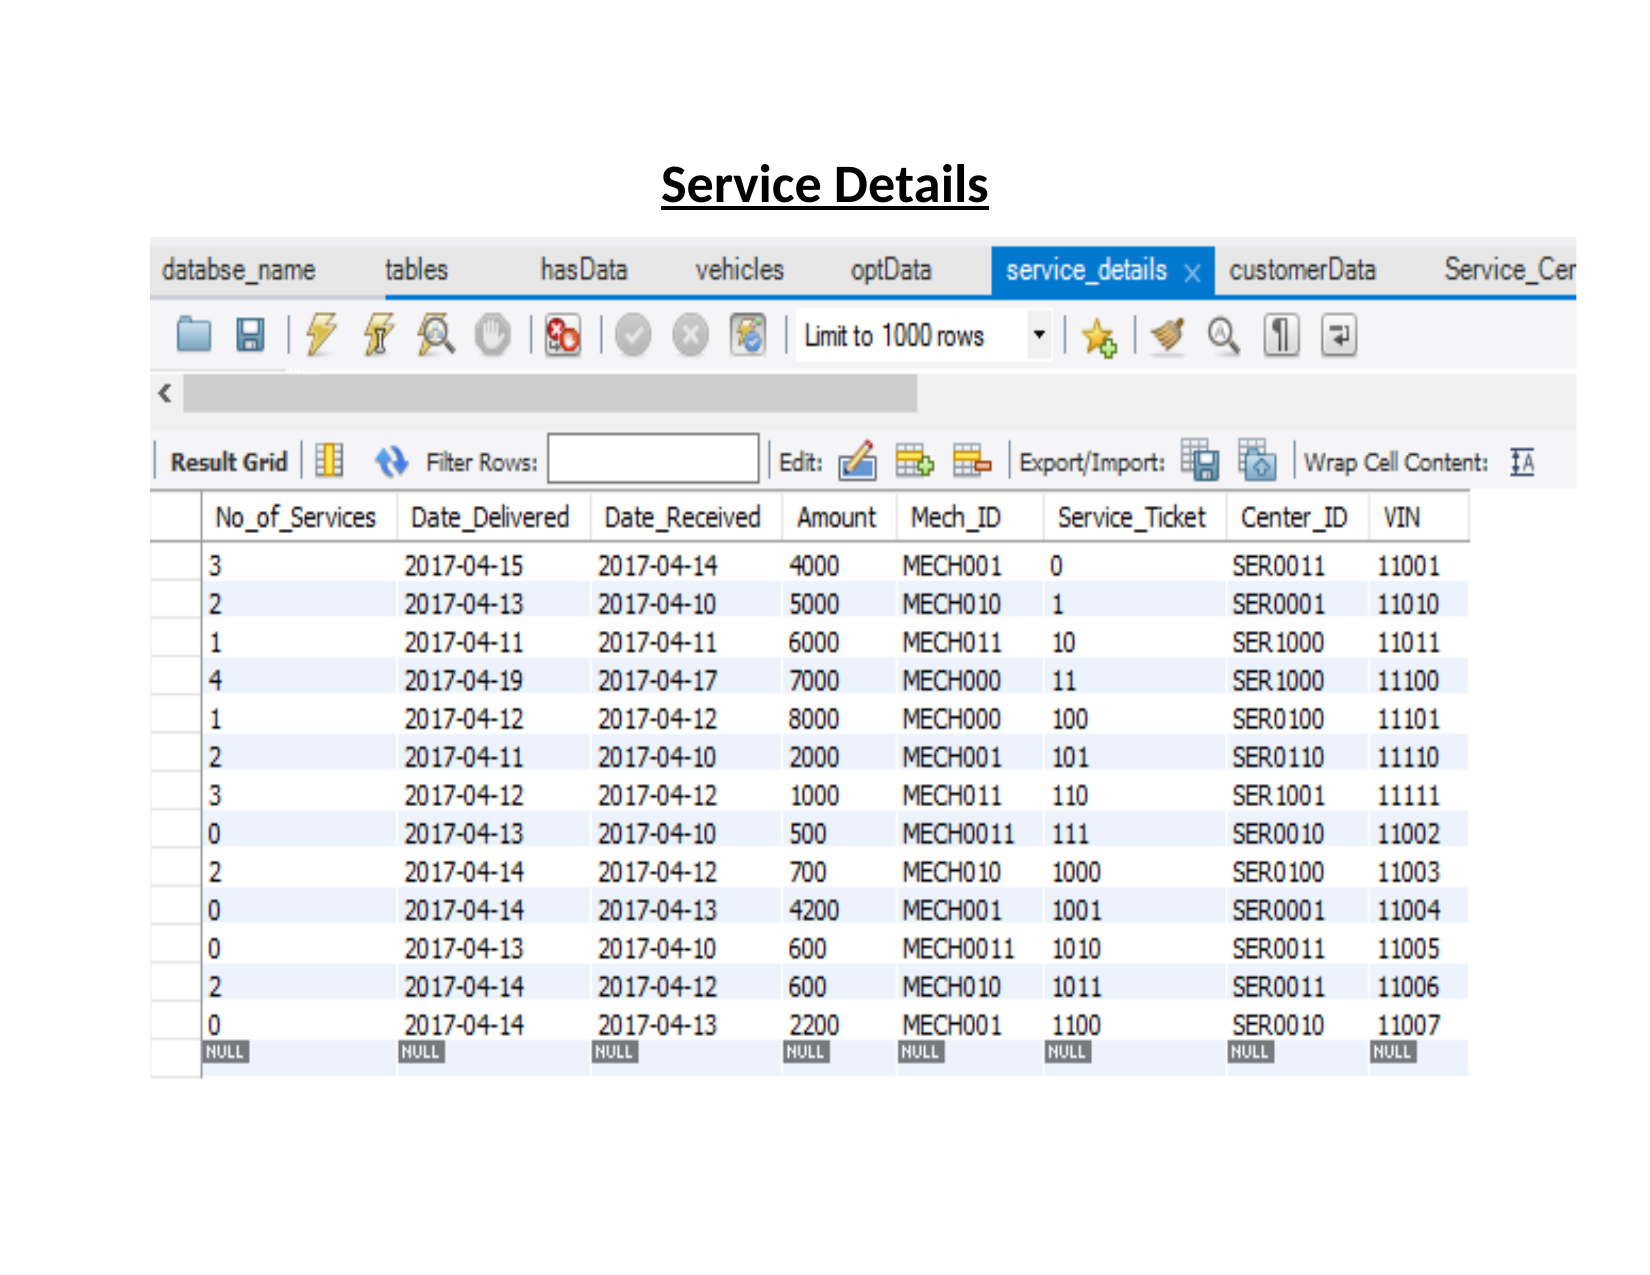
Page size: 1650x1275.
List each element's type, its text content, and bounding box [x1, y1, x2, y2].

picture [150, 237, 1577, 1120]
text Service Details [150, 150, 1500, 216]
